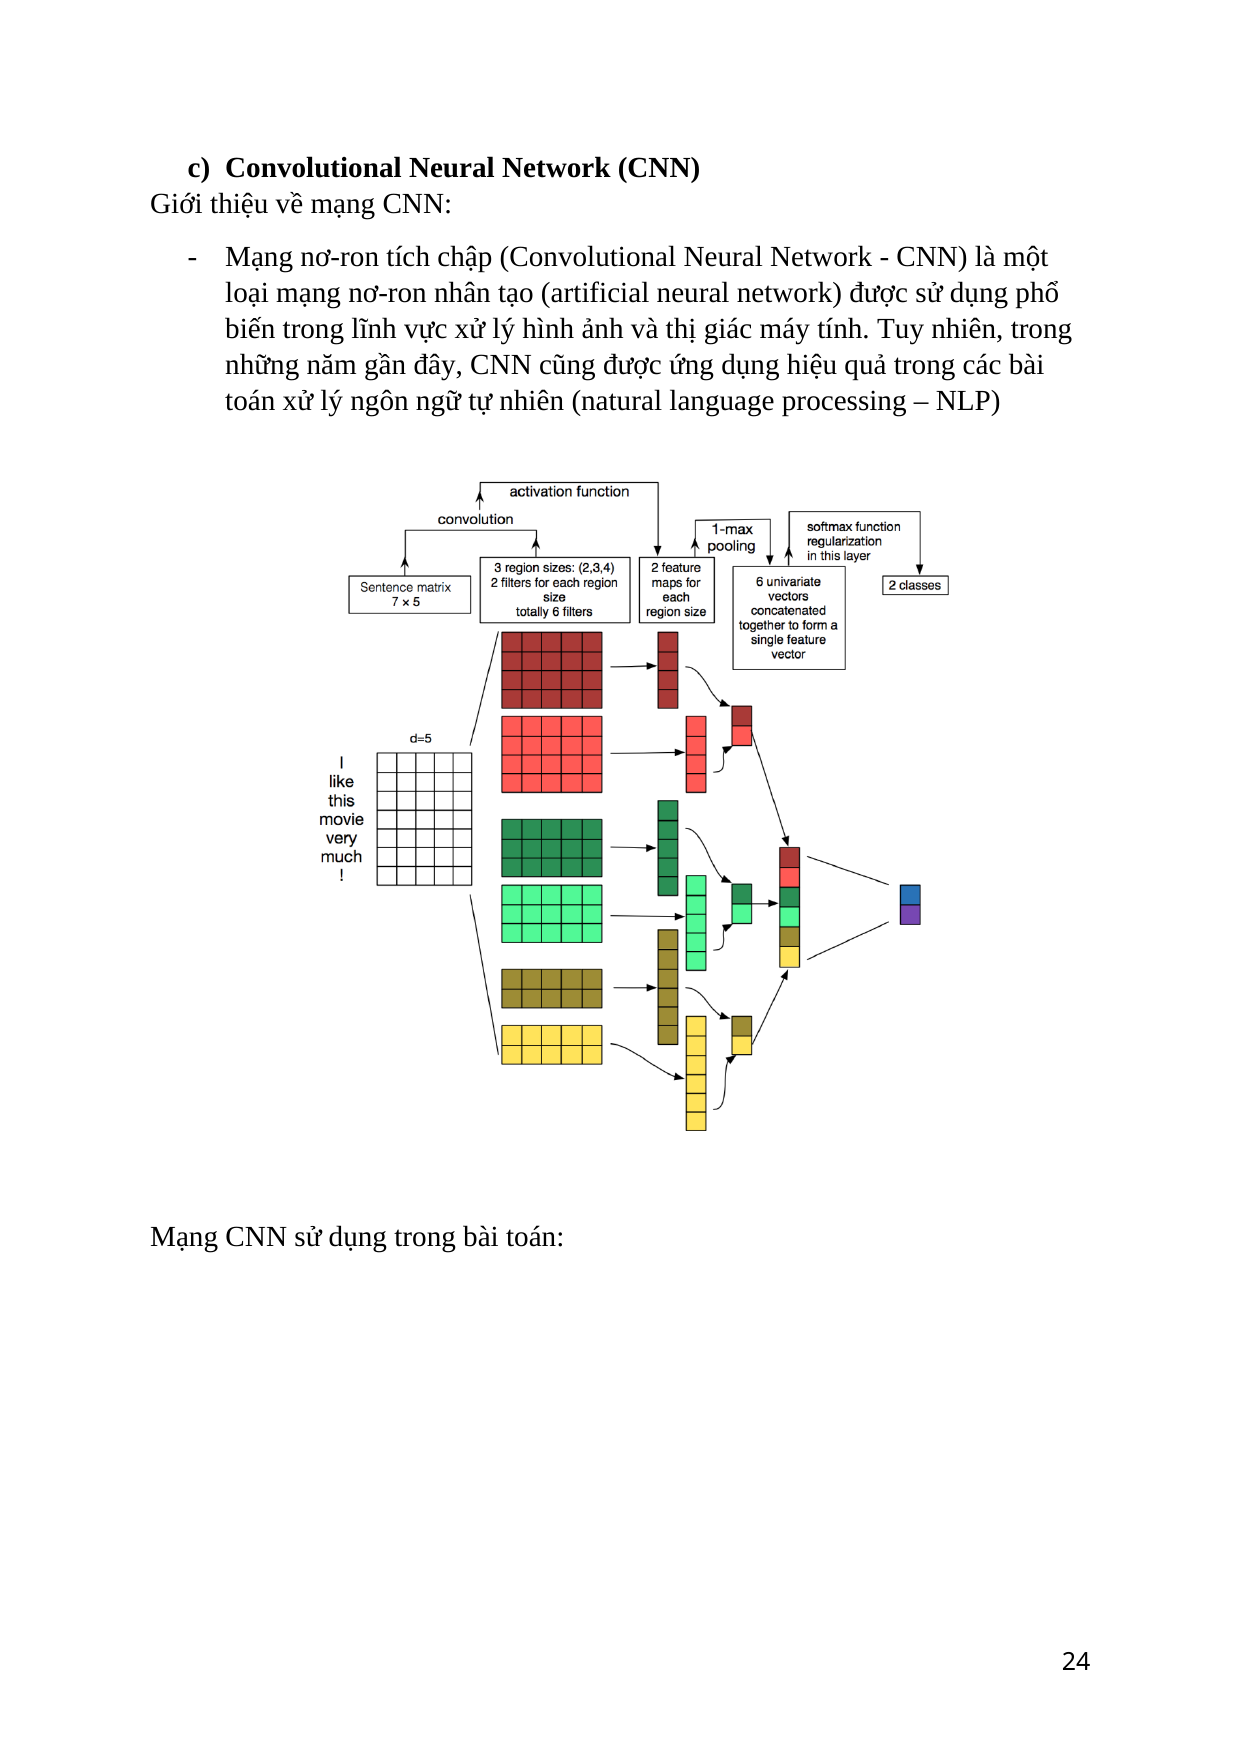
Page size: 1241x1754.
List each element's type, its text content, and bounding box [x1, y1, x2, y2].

text Giới thiệu về mạng CNN: [150, 186, 1090, 220]
text Mạng CNN sử dụng trong bài toán: [150, 1219, 1090, 1253]
picture [250, 436, 1028, 1148]
list Mạng nơ-ron tích chập (Convolutional Neural Network - CNN) là một loại mạng nơ-ron nhân tạo (artificial neural network) được sử dụng phổ biến trong lĩnh vực xử lý hình ảnh và thị giác máy tính. Tuy nhiên, trong những năm gần đây, CNN cũng được ứng dụng hiệu quả trong các bài toán xử lý ngôn ngữ tự nhiên (natural language processing – NLP) [187, 239, 1090, 417]
subtitle Convolutional Neural Network (CNN) [187, 150, 1090, 183]
